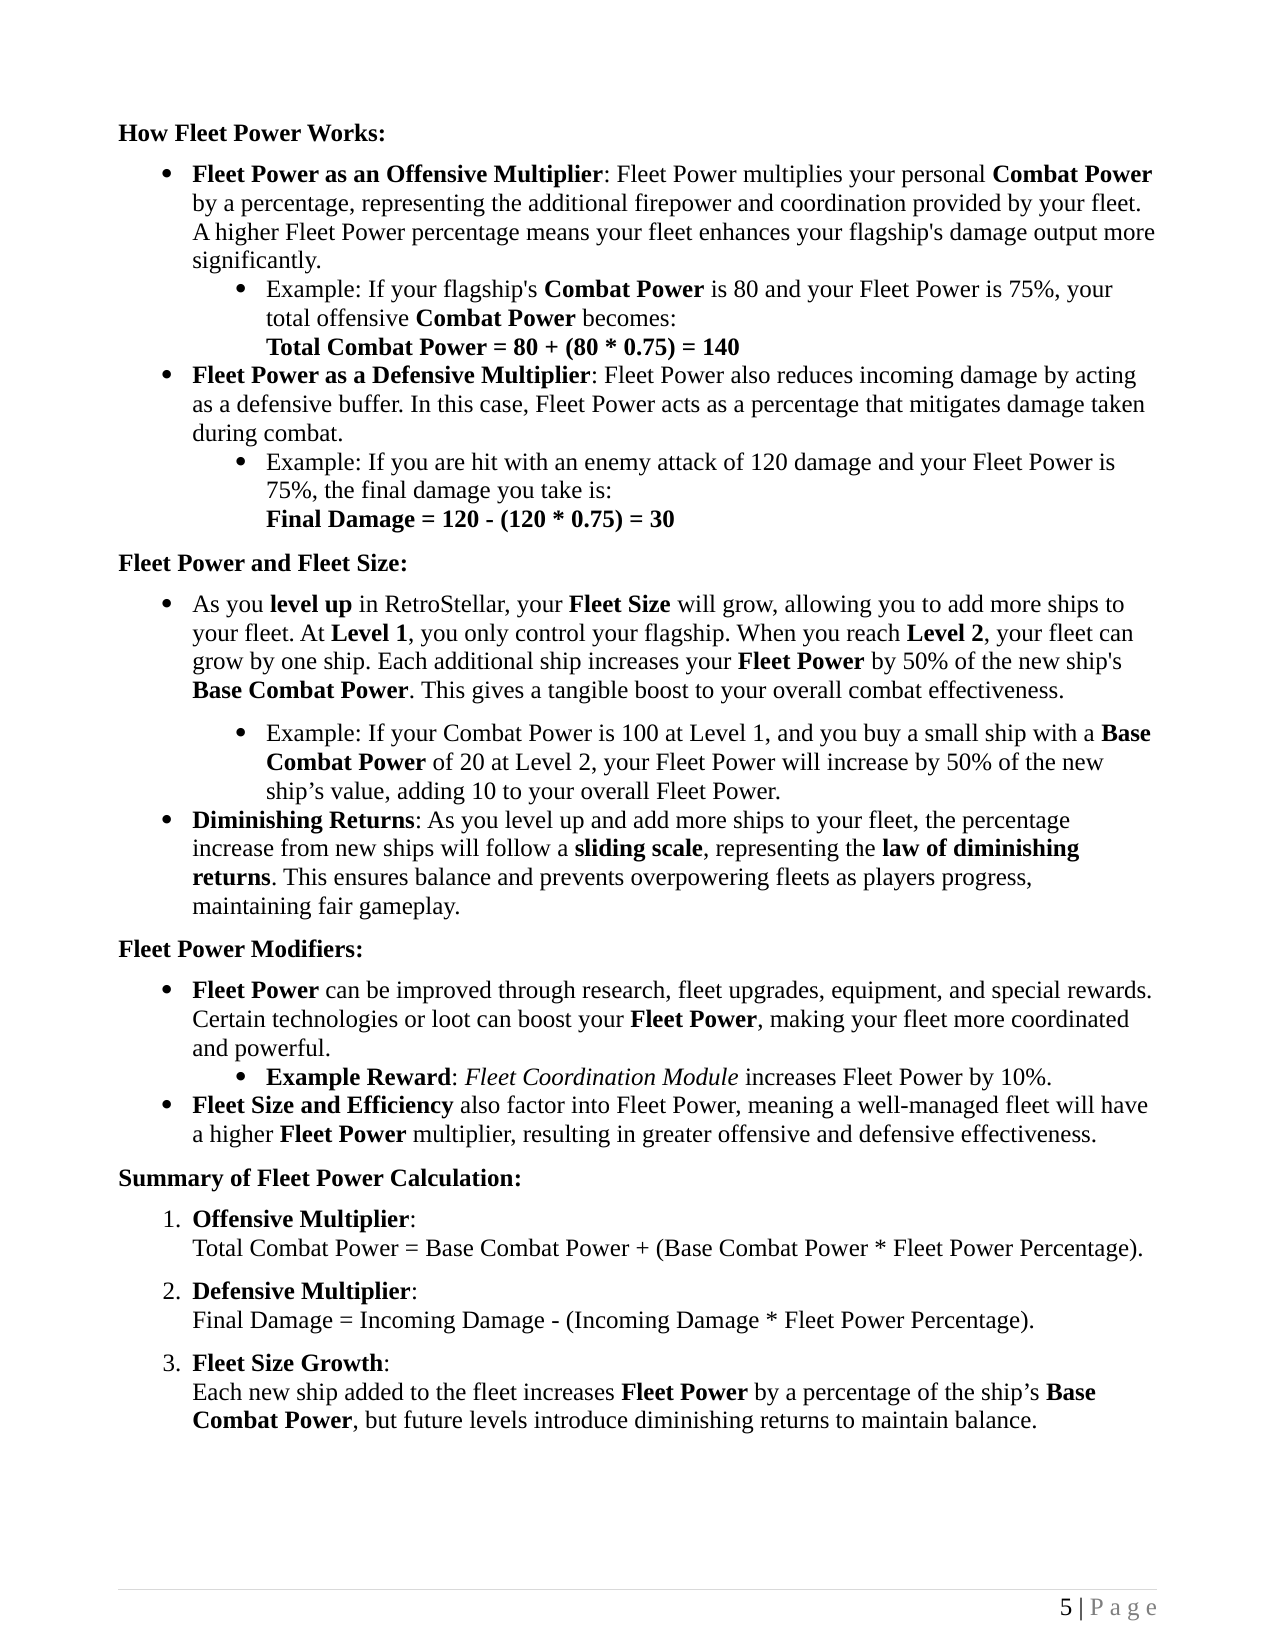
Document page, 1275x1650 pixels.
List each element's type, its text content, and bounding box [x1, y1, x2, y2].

list Defensive Multiplier: Final Damage = Incoming Damage - (Incoming Damage * Fleet Power Percentage). [162, 1276, 1157, 1333]
list Example: If your flagship's Combat Power is 80 and your Fleet Power is 75%, your total offensive Combat Power becomes: Total Combat Power = 80 + (80 * 0.75) = 140 [236, 274, 1157, 361]
list Example Reward: Fleet Coordination Module increases Fleet Power by 10%. [236, 1062, 1157, 1091]
list Example: If your Combat Power is 100 at Level 1, and you buy a small ship with a Base Combat Power of 20 at Level 2, your Fleet Power will increase by 50% of the new ship’s value, adding 10 to your overall Fleet Power. [236, 718, 1157, 805]
subtitle Fleet Power and Fleet Size: [118, 548, 1157, 576]
list Diminishing Returns: As you level up and add more ships to your fleet, the percentage increase from new ships will follow a sliding scale, representing the law of diminishing returns. This ensures balance and prevents overpowering fleets as players progress, maintaining fair gameplay. [162, 805, 1157, 920]
subtitle Fleet Power Modifiers: [118, 934, 1157, 963]
list Fleet Size Growth: Each new ship added to the fleet increases Fleet Power by a percentage of the ship’s Base Combat Power, but future levels introduce diminishing returns to maintain balance. [162, 1348, 1157, 1434]
list Offensive Multiplier: Total Combat Power = Base Combat Power + (Base Combat Power * Fleet Power Percentage). [162, 1204, 1157, 1261]
list Fleet Power as a Defensive Multiplier: Fleet Power also reduces incoming damage by acting as a defensive buffer. In this case, Fleet Power acts as a percentage that mitigates damage taken during combat. [162, 361, 1157, 447]
list Fleet Size and Efficiency also factor into Fleet Power, meaning a well-managed fleet will have a higher Fleet Power multiplier, resulting in greater offensive and defensive effectiveness. [162, 1091, 1157, 1148]
list Example: If you are hit with an enemy attack of 120 damage and your Fleet Power is 75%, the final damage you take is: Final Damage = 120 - (120 * 0.75) = 30 [236, 447, 1157, 533]
subtitle How Fleet Power Works: [118, 118, 1157, 147]
list Fleet Power as an Offensive Multiplier: Fleet Power multiplies your personal Combat Power by a percentage, representing the additional firepower and coordination provided by your fleet. A higher Fleet Power percentage means your fleet enhances your flagship's damage output more significantly. [162, 159, 1157, 274]
list As you level up in RetroStellar, your Fleet Size will grow, allowing you to add more ships to your fleet. At Level 1, you only control your flagship. When you reach Level 2, your fleet can grow by one ship. Each additional ship increases your Fleet Power by 50% of the new ship's Base Combat Power. This gives a tangible boost to your overall combat effectiveness. [162, 589, 1157, 704]
subtitle Summary of Fleet Power Calculation: [118, 1163, 1157, 1191]
list Fleet Power can be improved through research, fleet upgrades, equipment, and special rewards. Certain technologies or loot can boost your Fleet Power, making your fleet more coordinated and powerful. [162, 976, 1157, 1062]
